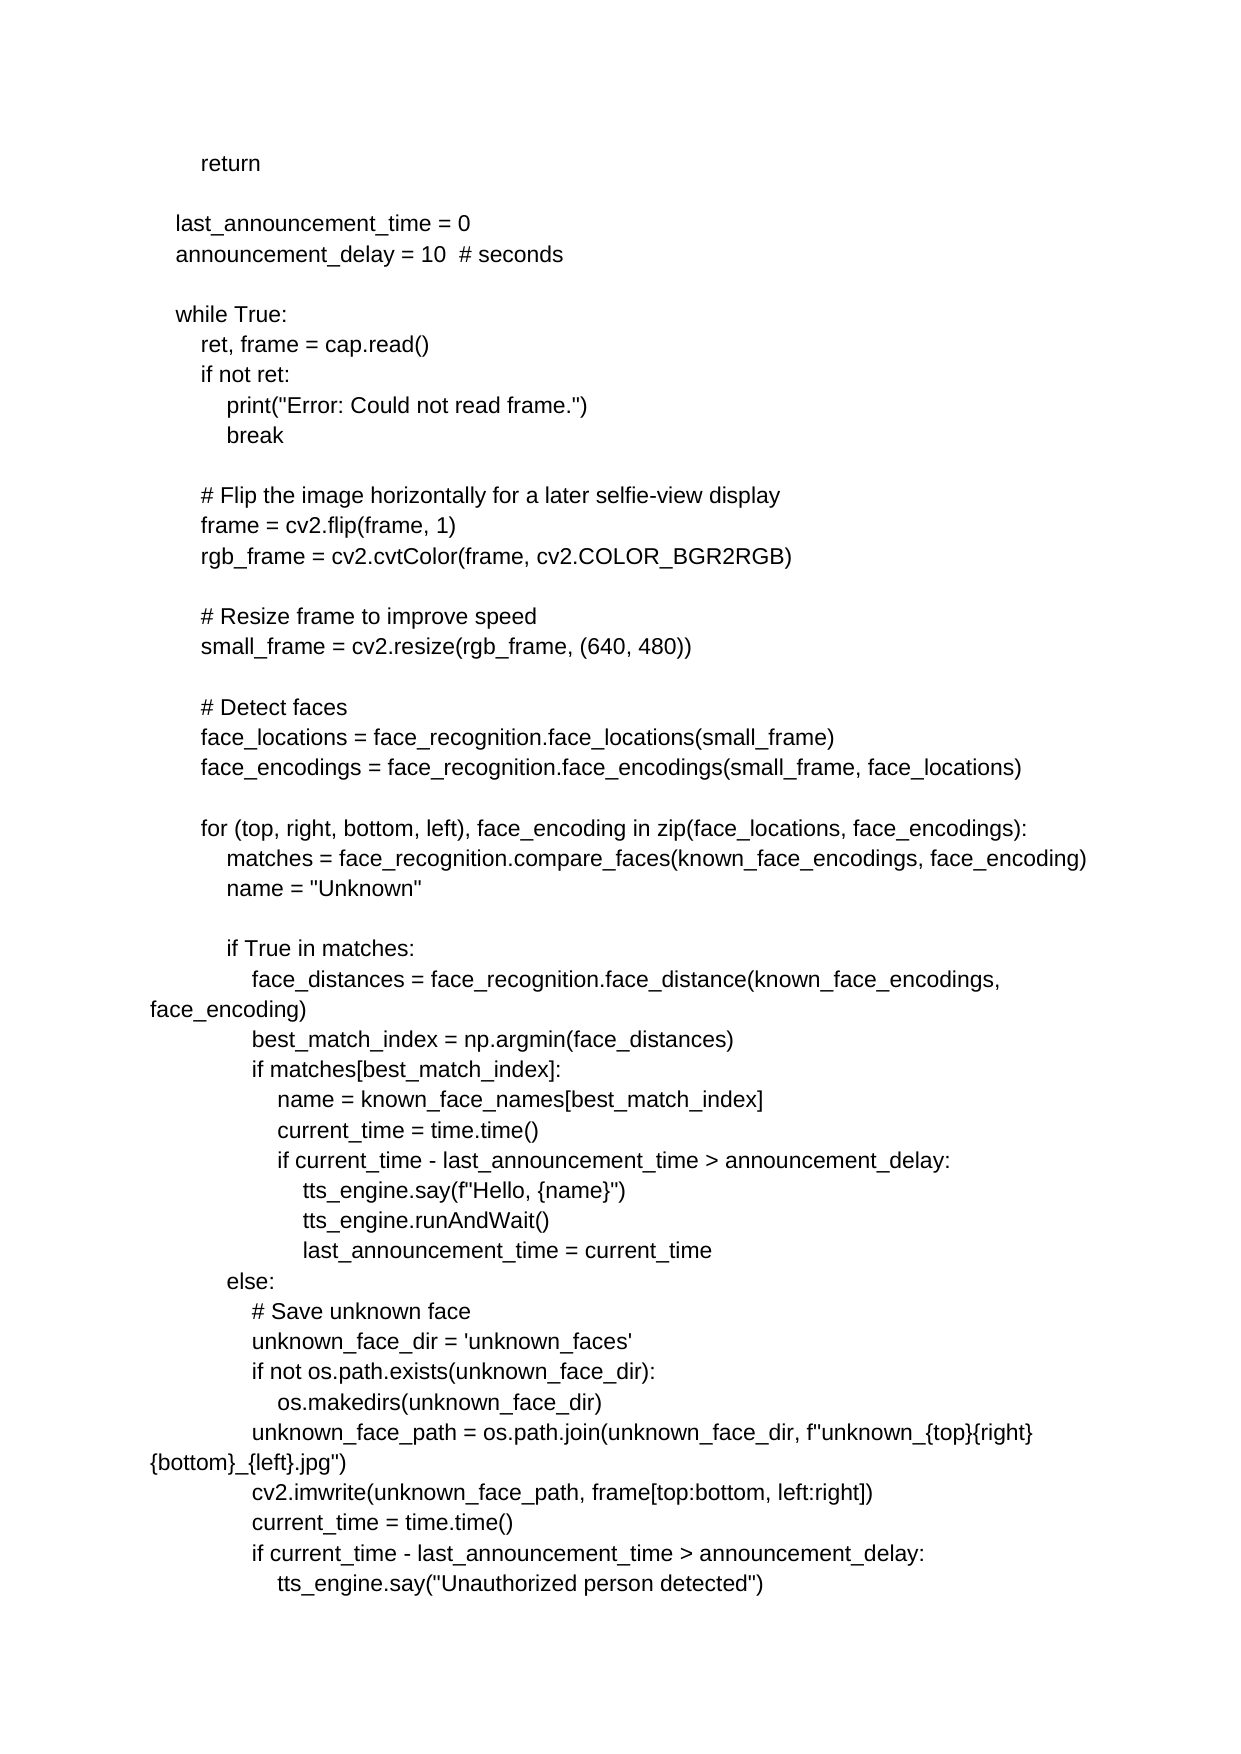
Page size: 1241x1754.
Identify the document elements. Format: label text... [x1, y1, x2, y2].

text if current_time - last_announcement_time > announcement_delay: [150, 1539, 1090, 1566]
text for (top, right, bottom, left), face_encoding in zip(face_locations, face_encodings): [150, 814, 1090, 841]
text return [150, 150, 1090, 176]
text # Save unknown face [150, 1298, 1090, 1324]
text # Flip the image horizontally for a later selfie-view display [150, 482, 1090, 509]
text last_announcement_time = 0 [150, 210, 1090, 237]
text tts_engine.runAndWait() [150, 1207, 1090, 1234]
text else: [150, 1268, 1090, 1294]
text if not ret: [150, 361, 1090, 388]
text ret, frame = cap.read() [150, 331, 1090, 358]
text break [150, 422, 1090, 448]
text best_match_index = np.argmin(face_distances) [150, 1026, 1090, 1052]
text cv2.imwrite(unknown_face_path, frame[top:bottom, left:right]) [150, 1479, 1090, 1506]
text tts_engine.say("Unauthorized person detected") [150, 1570, 1090, 1596]
text rgb_frame = cv2.cvtColor(frame, cv2.COLOR_BGR2RGB) [150, 543, 1090, 569]
text if matches[best_match_index]: [150, 1056, 1090, 1083]
text name = "Unknown" [150, 875, 1090, 901]
text unknown_face_dir = 'unknown_faces' [150, 1328, 1090, 1354]
text if True in matches: [150, 935, 1090, 962]
text face_encodings = face_recognition.face_encodings(small_frame, face_locations) [150, 754, 1090, 781]
text os.makedirs(unknown_face_dir) [150, 1388, 1090, 1415]
text while True: [150, 301, 1090, 327]
text tts_engine.say(f"Hello, {name}") [150, 1177, 1090, 1203]
text frame = cv2.flip(frame, 1) [150, 512, 1090, 539]
text current_time = time.time() [150, 1117, 1090, 1143]
text last_announcement_time = current_time [150, 1237, 1090, 1264]
text matches = face_recognition.compare_faces(known_face_encodings, face_encoding) [150, 845, 1090, 871]
text print("Error: Could not read frame.") [150, 392, 1090, 418]
text current_time = time.time() [150, 1509, 1090, 1536]
text # Resize frame to improve speed [150, 603, 1090, 629]
text if current_time - last_announcement_time > announcement_delay: [150, 1147, 1090, 1173]
text unknown_face_path = os.path.join(unknown_face_dir, f"unknown_{top}{right}{bottom}_{left}.jpg") [150, 1419, 1090, 1475]
text # Detect faces [150, 694, 1090, 720]
text announcement_delay = 10 # seconds [150, 241, 1090, 267]
text face_locations = face_recognition.face_locations(small_frame) [150, 724, 1090, 750]
text name = known_face_names[best_match_index] [150, 1086, 1090, 1113]
text small_frame = cv2.resize(rgb_frame, (640, 480)) [150, 633, 1090, 660]
text face_distances = face_recognition.face_distance(known_face_encodings, face_encoding) [150, 966, 1090, 1022]
text if not os.path.exists(unknown_face_dir): [150, 1358, 1090, 1385]
